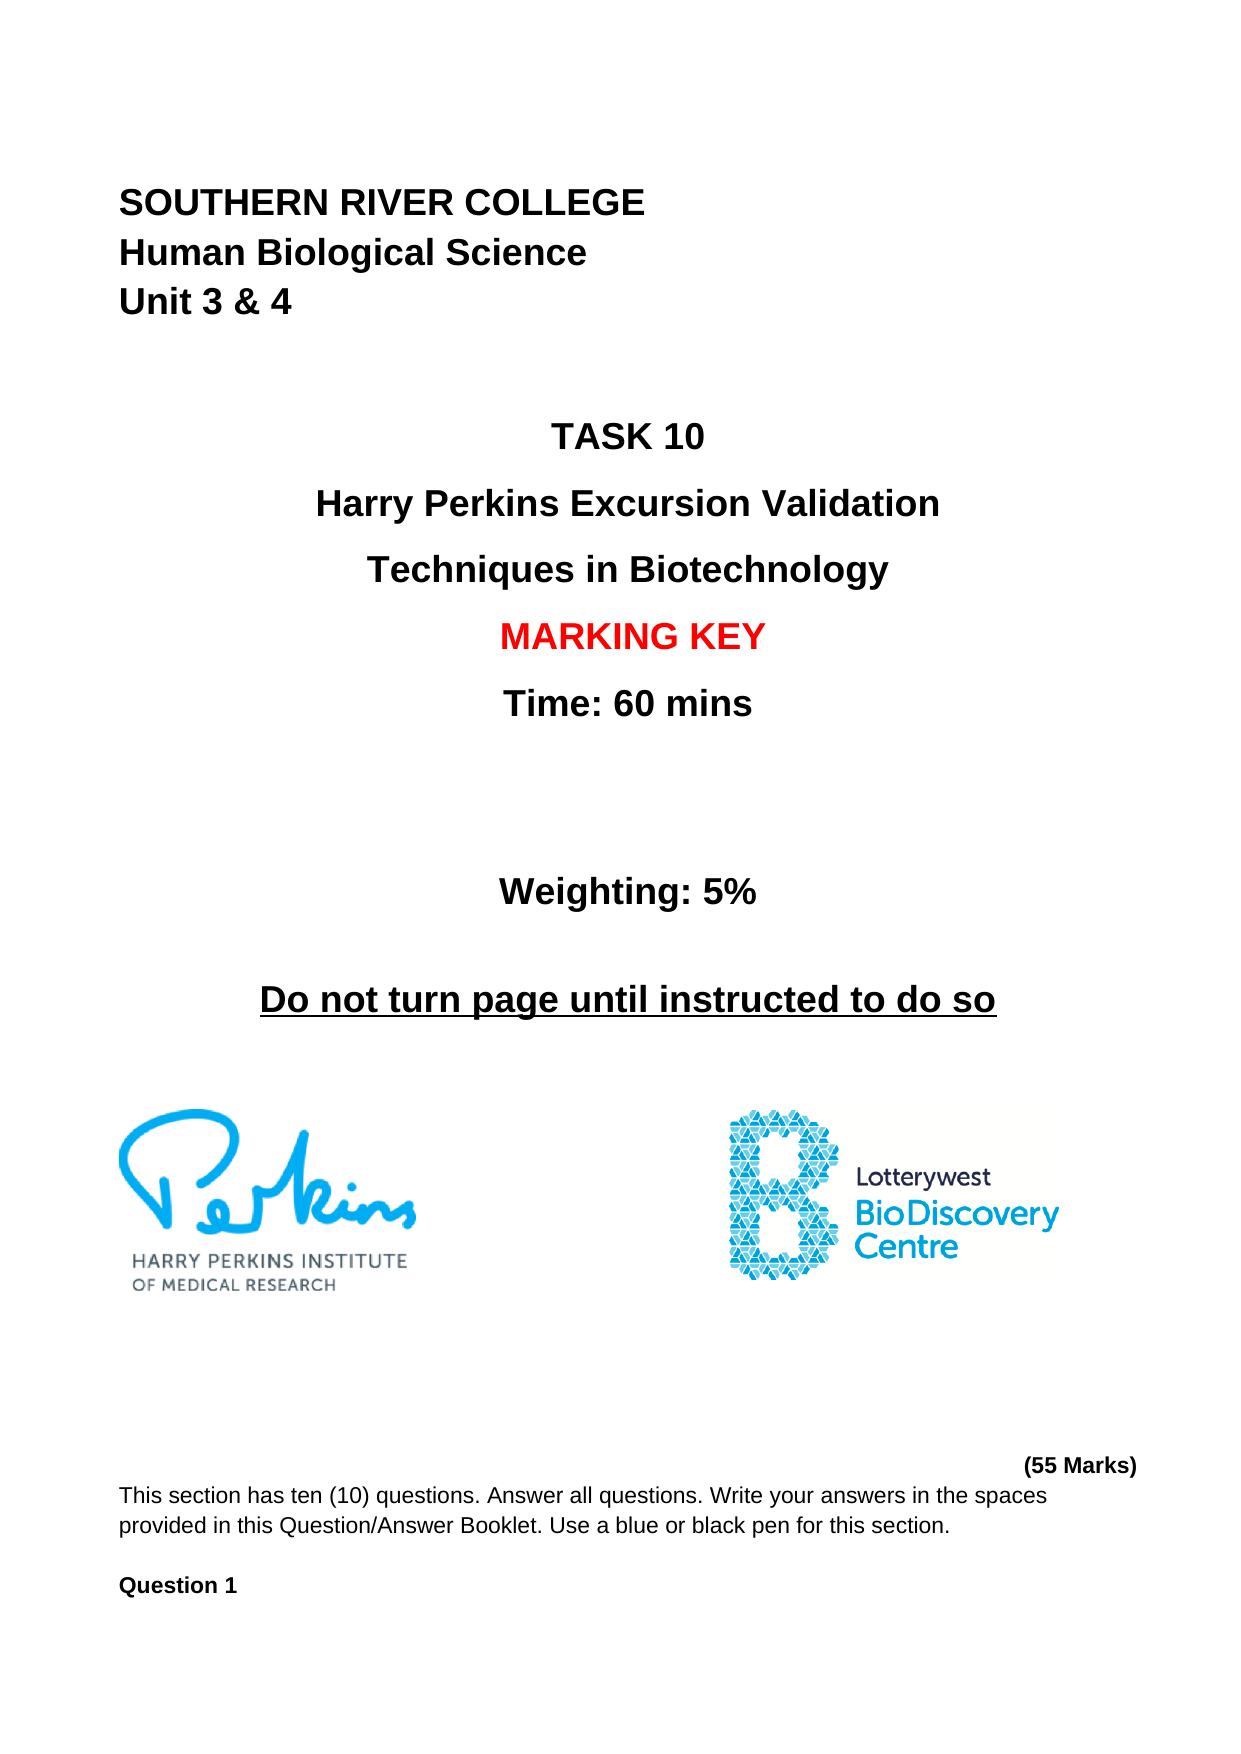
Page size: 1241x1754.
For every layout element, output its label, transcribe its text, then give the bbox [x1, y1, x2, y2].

text MARKING KEY [119, 614, 1137, 658]
picture [118, 1109, 1059, 1291]
text Time: 60 mins [119, 681, 1137, 724]
text SOUTHERN RIVER COLLEGE [119, 180, 1137, 223]
text TASK 10 [119, 414, 1137, 457]
text Techniques in Biotechnology [119, 548, 1137, 591]
text (55 Marks) [119, 1452, 1137, 1478]
text Unit 3 & 4 [119, 279, 1137, 322]
text Human Biological Science [119, 230, 1137, 273]
text Harry Perkins Excursion Validation [119, 481, 1137, 524]
text Question 1 [119, 1572, 1137, 1599]
text This section has ten (10) questions. Answer all questions. Write your answers in the spaces provided in this Question/Answer Booklet. Use a blue or black pen for this section. [119, 1482, 1137, 1538]
text Weighting: 5% [119, 869, 1137, 912]
picture [118, 1109, 188, 1153]
text Do not turn page until instructed to do so [119, 978, 1137, 1021]
